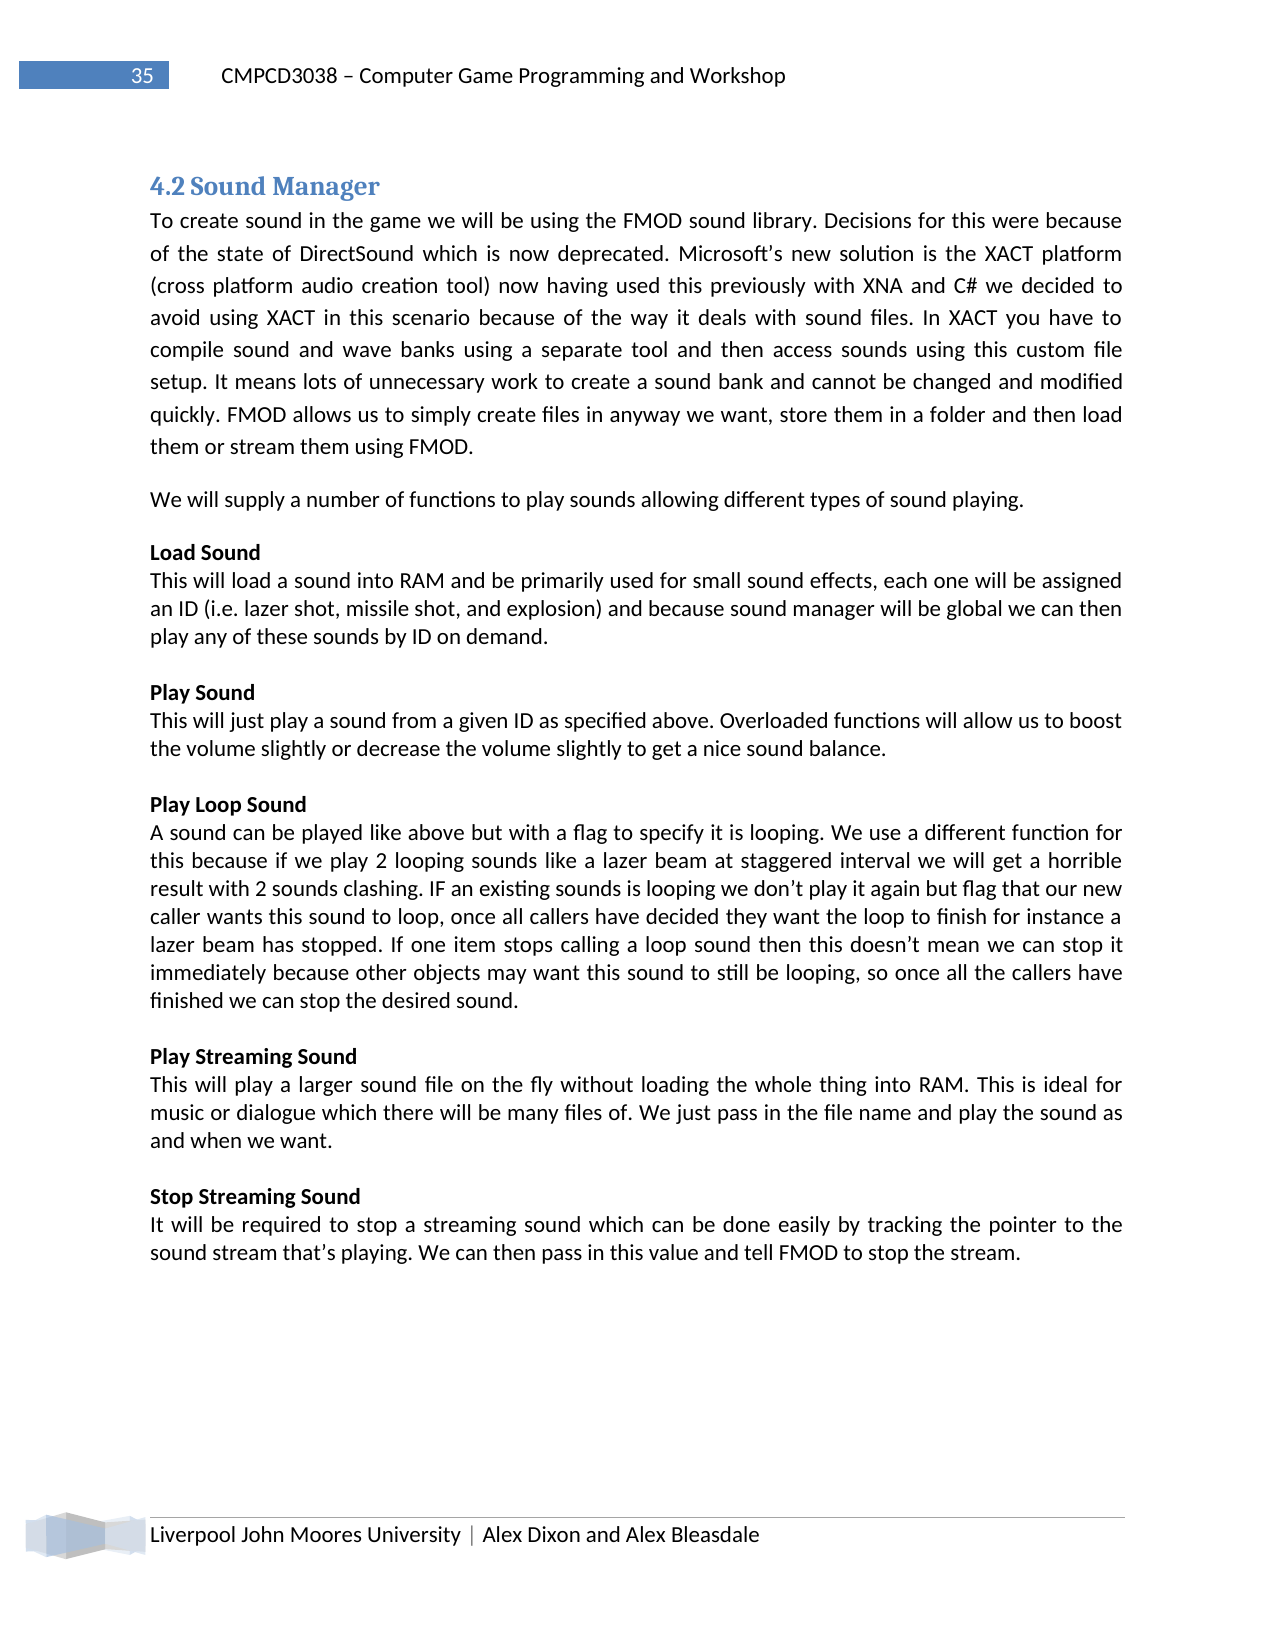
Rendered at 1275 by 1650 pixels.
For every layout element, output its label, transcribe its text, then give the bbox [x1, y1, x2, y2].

text This will play a larger sound file on the fly without loading the whole thing into RAM. This is ideal for music or dialogue which there will be many files of. We just pass in the file name and play the sound as and when we want. [150, 1070, 1125, 1154]
text This will load a sound into RAM and be primarily used for small sound effects, each one will be assigned an ID (i.e. lazer shot, missile shot, and explosion) and because sound manager will be global we can then play any of these sounds by ID on demand. [150, 566, 1125, 650]
text Play Streaming Sound [150, 1042, 1125, 1070]
text We will supply a number of functions to play sounds allowing different types of sound playing. [150, 485, 1125, 513]
text Play Loop Sound [150, 790, 1125, 818]
text This will just play a sound from a given ID as specified above. Overloaded functions will allow us to boost the volume slightly or decrease the volume slightly to get a nice sound balance. [150, 706, 1125, 762]
text It will be required to stop a streaming sound which can be done easily by tracking the pointer to the sound stream that’s playing. We can then pass in this value and tell FMOD to stop the stream. [150, 1210, 1125, 1266]
text A sound can be played like above but with a flag to specify it is looping. We use a different function for this because if we play 2 looping sounds like a lazer beam at staggered interval we will get a horrible result with 2 sounds clashing. IF an existing sounds is looping we don’t play it again but flag that our new caller wants this sound to loop, once all callers have decided they want the loop to finish for instance a lazer beam has stopped. If one item stops calling a loop sound then this doesn’t mean we can stop it immediately because other objects may want this sound to still be looping, so once all the callers have finished we can stop the desired sound. [150, 818, 1125, 1014]
text Stop Streaming Sound [150, 1182, 1125, 1210]
text To create sound in the game we will be using the FMOD sound library. Decisions for this were because of the state of DirectSound which is now deprecated. Microsoft’s new solution is the XACT platform (cross platform audio creation tool) now having used this previously with XNA and C# we decided to avoid using XACT in this scenario because of the way it deals with sound files. In XACT you have to compile sound and wave banks using a separate tool and then access sounds using this custom file setup. It means lots of unnecessary work to create a sound bank and cannot be changed and modified quickly. FMOD allows us to simply create files in anyway we want, store them in a folder and then load them or stream them using FMOD. [150, 207, 1125, 460]
subtitle 4.2 Sound Manager [150, 171, 1125, 202]
text Load Sound [150, 538, 1125, 566]
text Play Sound [150, 678, 1125, 706]
